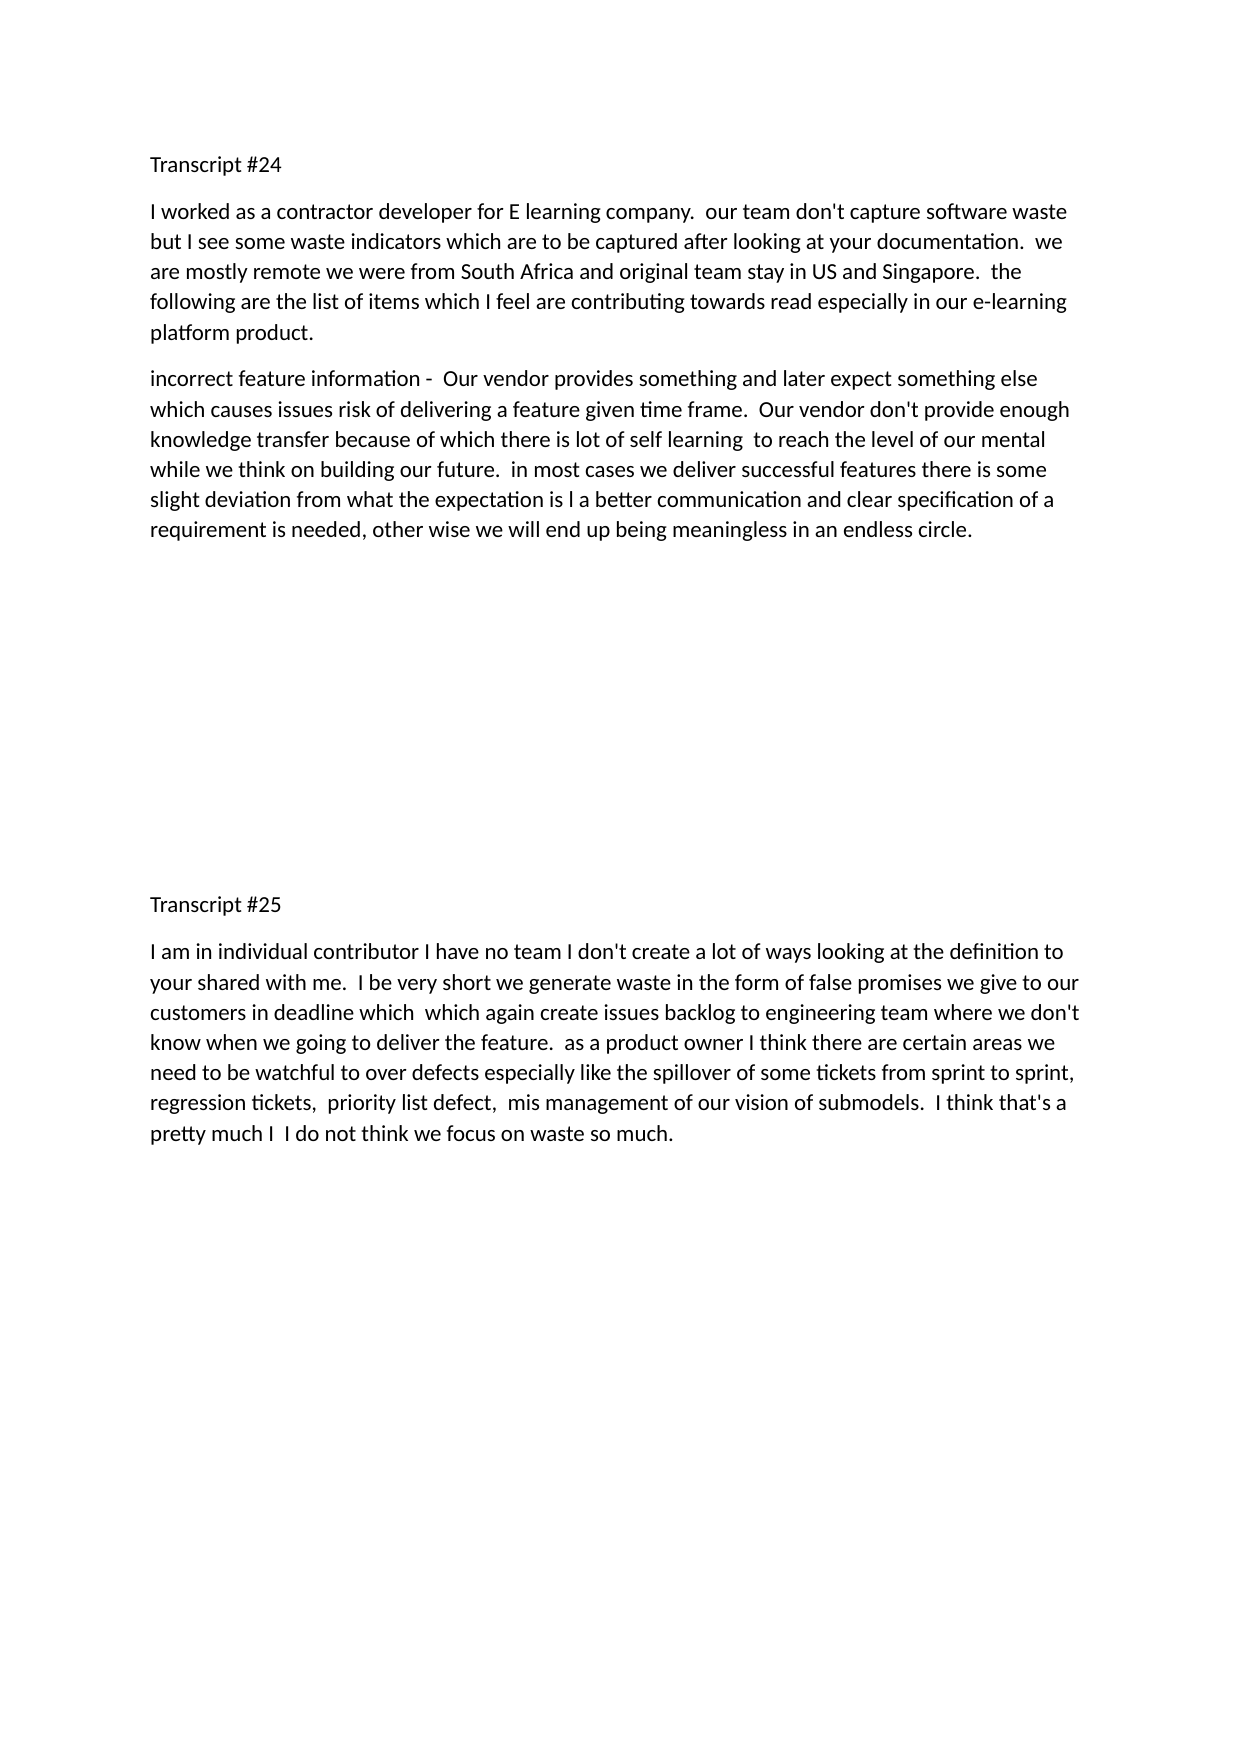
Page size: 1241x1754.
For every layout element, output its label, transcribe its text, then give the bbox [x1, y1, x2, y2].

text I worked as a contractor developer for E learning company. our team don't capture software waste but I see some waste indicators which are to be captured after looking at your documentation. we are mostly remote we were from South Africa and original team stay in US and Singapore. the following are the list of items which I feel are contributing towards read especially in our e-learning platform product. [150, 197, 1090, 346]
text Transcript #24 [150, 150, 1090, 178]
text I am in individual contributor I have no team I don't create a lot of ways looking at the definition to your shared with me. I be very short we generate waste in the form of false promises we give to our customers in deadline which which again create issues backlog to engineering team where we don't know when we going to deliver the feature. as a product owner I think there are certain areas we need to be watchful to over defects especially like the spillover of some tickets from sprint to sprint, regression tickets, priority list defect, mis management of our vision of submodels. I think that's a pretty much I I do not think we focus on waste so much. [150, 937, 1090, 1147]
text incorrect feature information - Our vendor provides something and later expect something else which causes issues risk of delivering a feature given time frame. Our vendor don't provide enough knowledge transfer because of which there is lot of self learning to reach the level of our mental while we think on building our future. in most cases we deliver successful features there is some slight deviation from what the expectation is l a better communication and clear specification of a requirement is needed, other wise we will end up being meaningless in an endless circle. [150, 364, 1090, 544]
text Transcript #25 [150, 891, 1090, 919]
